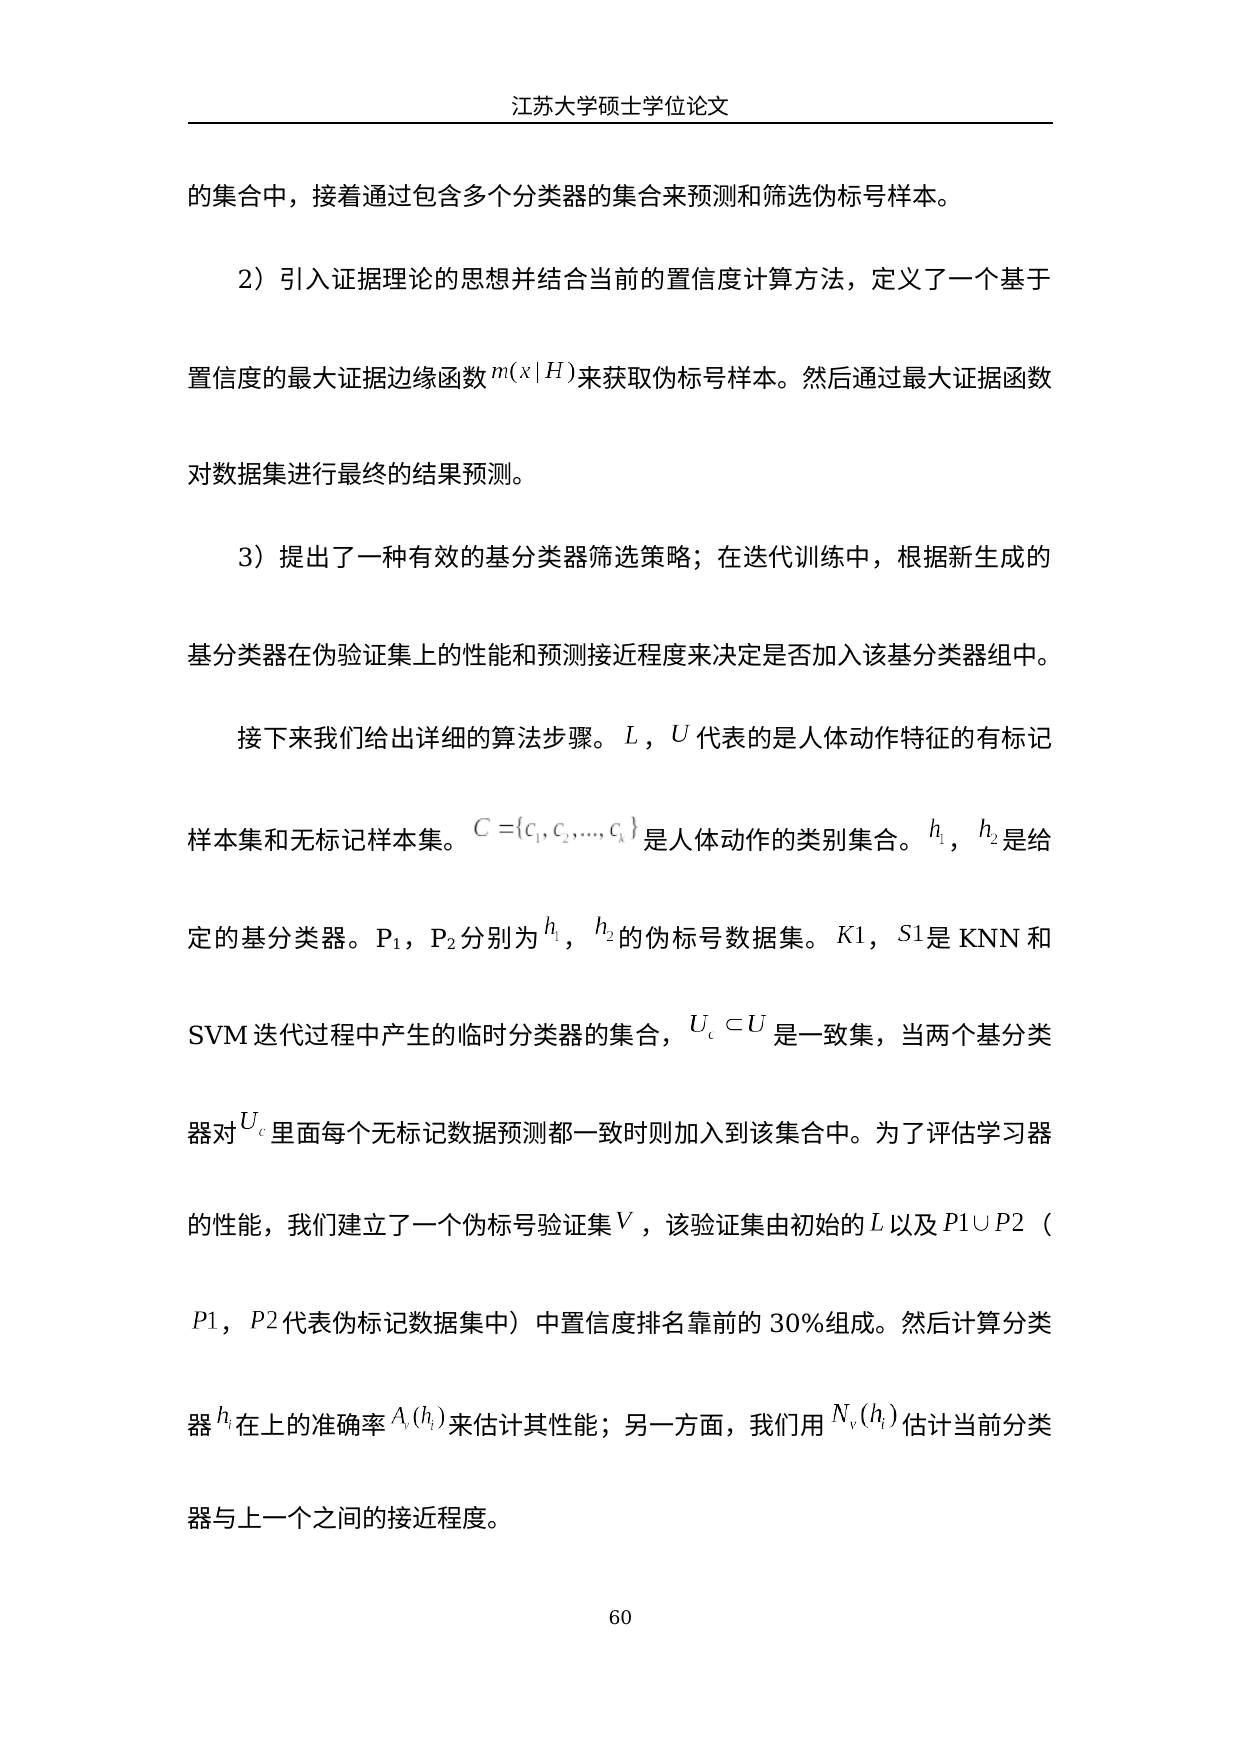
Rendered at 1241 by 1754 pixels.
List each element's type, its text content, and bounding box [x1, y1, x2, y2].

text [187, 162, 1053, 227]
text 3）提出了一种有效的基分类器筛选策略；在迭代训练中，根据新生成的基分类器在伪验证集上的性能和预测接近程度来决定是否加入该基分类器组中。 [187, 523, 1053, 686]
text 2）引入证据理论的思想并结合当前的置信度计算方法，定义了一个基于置信度的最大证据边缘函数来获取伪标号样本。然后通过最大证据函数对数据集进行最终的结果预测。 [187, 245, 1053, 505]
text 接下来我们给出详细的算法步骤。，代表的是人体动作特征的有标记样本集和无标记样本集。是人体动作的类别集合。，是给定的基分类器。P1，P2分别为，的伪标号数据集。，是KNN和SVM迭代过程中产生的临时分类器的集合，是一致集，当两个基分类器对里面每个无标记数据预测都一致时则加入到该集合中。为了评估学习器的性能，我们建立了一个伪标号验证集，该验证集由初始的以及（，代表伪标记数据集中）中置信度排名靠前的30%组成。然后计算分类器在上的准确率来估计其性能；另一方面，我们用估计当前分类器与上一个之间的接近程度。 [187, 704, 1053, 1549]
